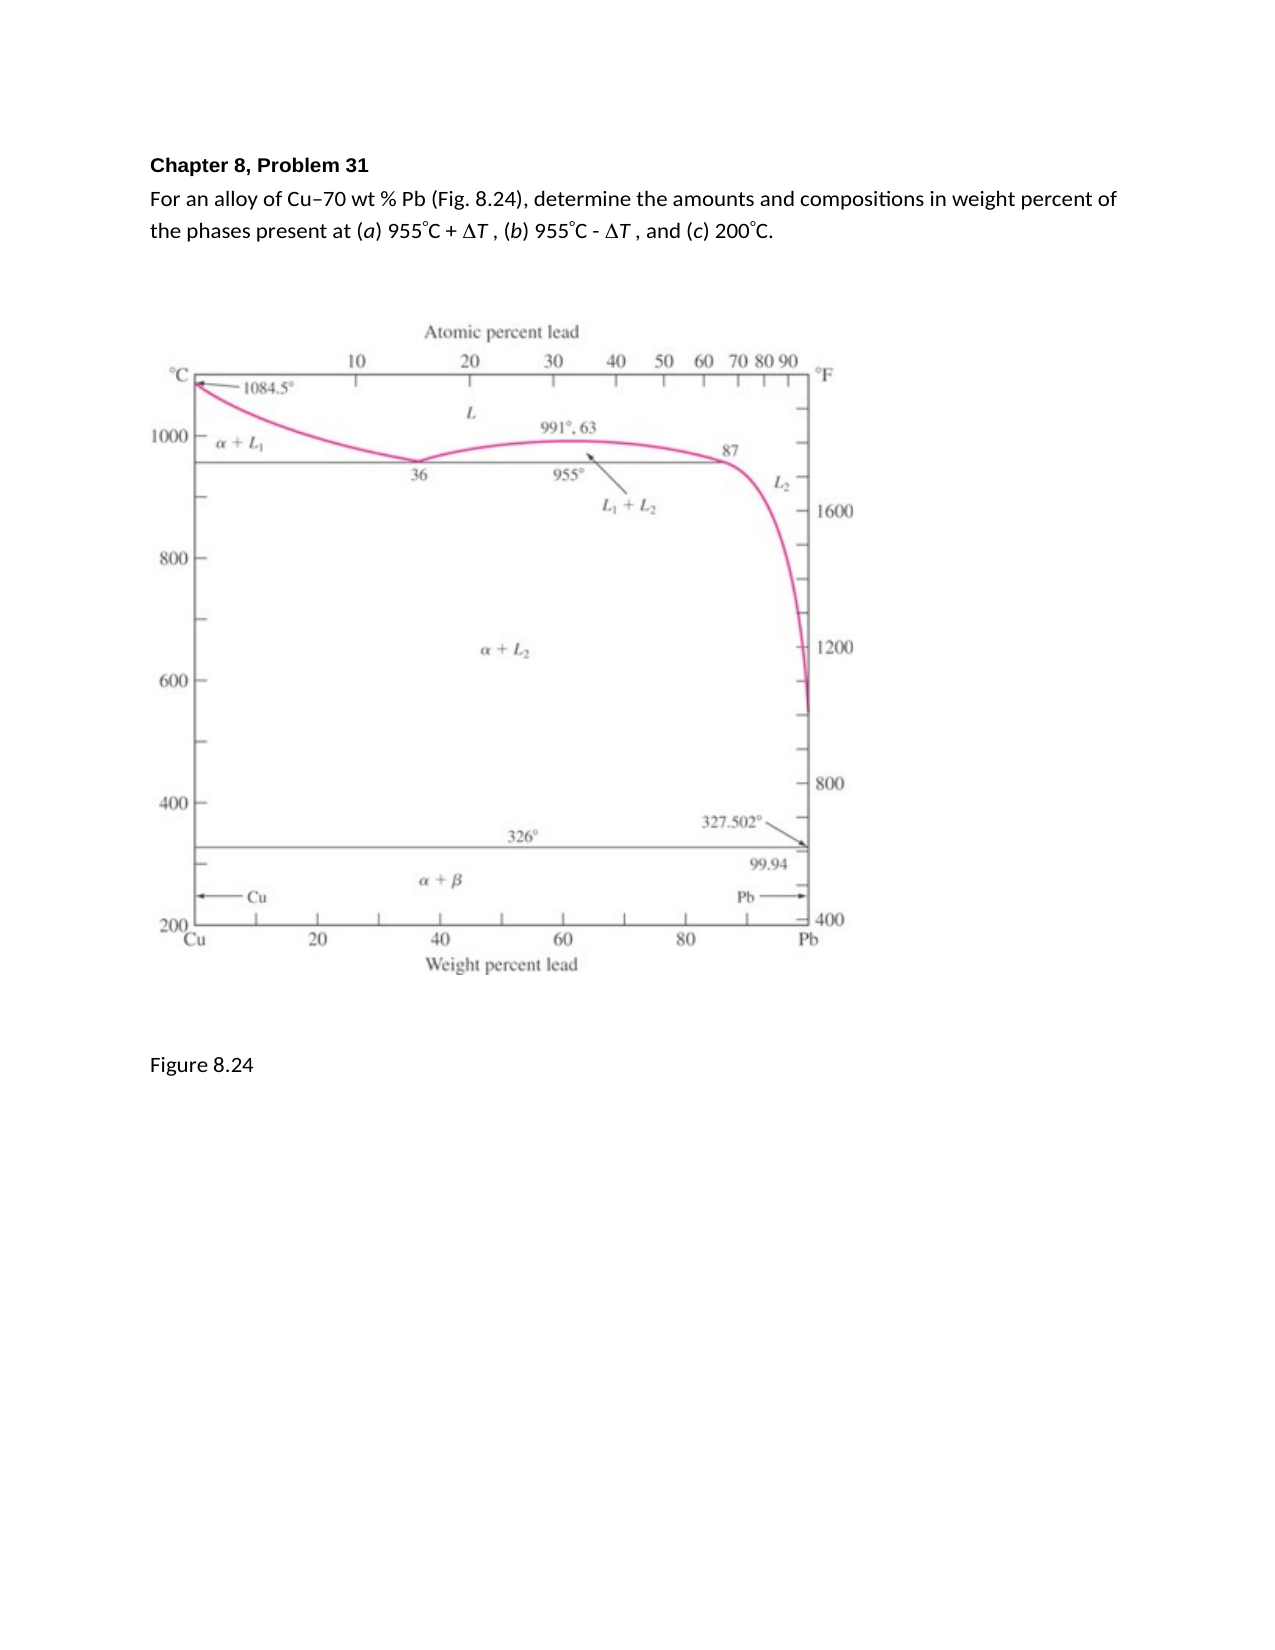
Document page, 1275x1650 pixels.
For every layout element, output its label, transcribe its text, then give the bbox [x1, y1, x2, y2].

text Figure 8.24 [150, 1051, 1125, 1077]
picture [150, 321, 854, 975]
text For an alloy of Cu–70 wt % Pb (Fig. 8.24), determine the amounts and compositions in weight percent of the phases present at (a) 955C + T , (b) 955C - T , and (c) 200C. [150, 186, 1125, 244]
text Chapter 8, Problem 31 [150, 154, 1125, 177]
